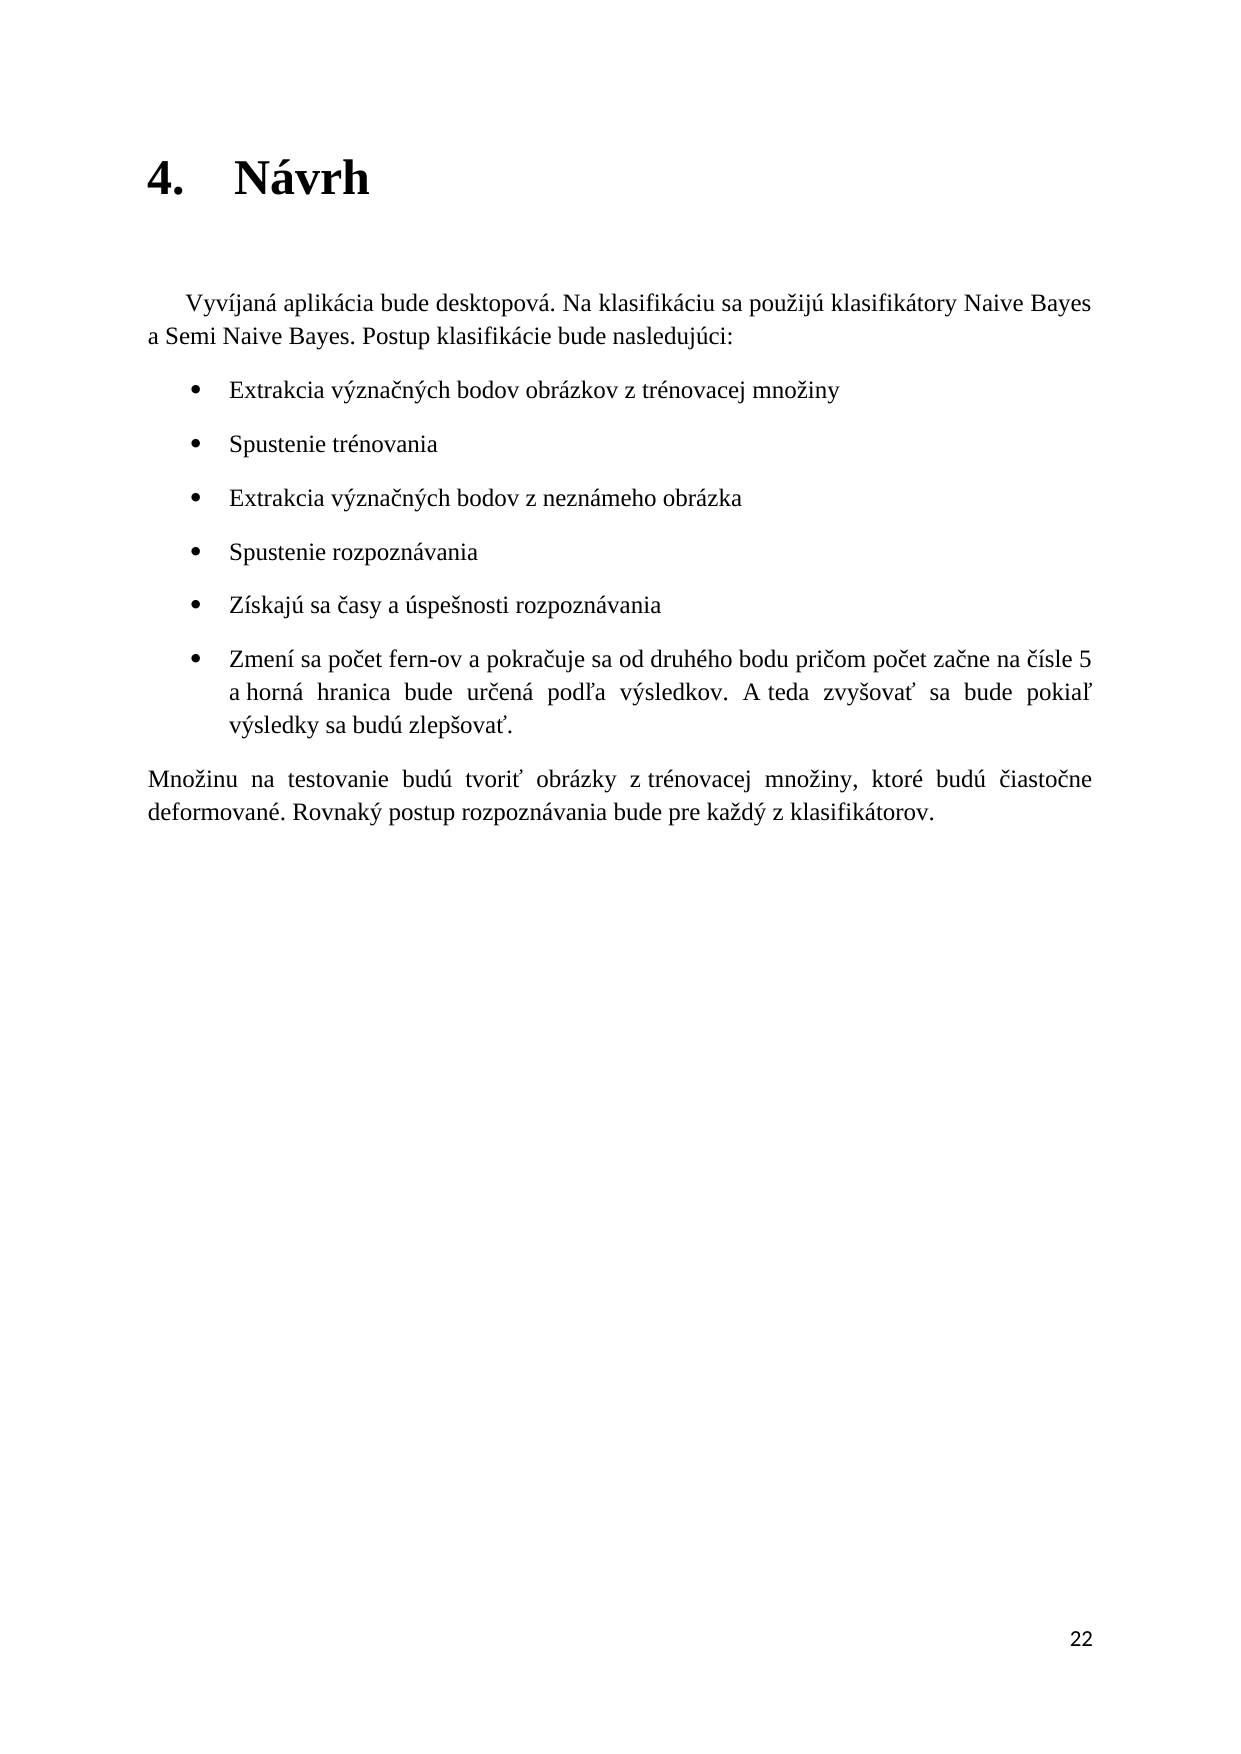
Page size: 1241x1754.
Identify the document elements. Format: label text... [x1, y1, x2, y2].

list Extrakcia význačných bodov obrázkov z trénovacej množiny [191, 375, 1093, 404]
list Extrakcia význačných bodov z neznámeho obrázka [191, 483, 1093, 512]
list Návrh [148, 148, 1093, 205]
list Spustenie rozpoznávania [191, 537, 1093, 566]
list Získajú sa časy a úspešnosti rozpoznávania [191, 591, 1093, 619]
text Vyvíjaná aplikácia bude desktopová. Na klasifikáciu sa použijú klasifikátory Naive Bayes a Semi Naive Bayes. Postup klasifikácie bude nasledujúci: [148, 288, 1093, 350]
list Zmení sa počet fern-ov a pokračuje sa od druhého bodu pričom počet začne na čísle 5 a horná hranica bude určená podľa výsledkov. A teda zvyšovať sa bude pokiaľ výsledky sa budú zlepšovať. [191, 644, 1093, 739]
text Množinu na testovanie budú tvoriť obrázky z trénovacej množiny, ktoré budú čiastočne deformované. Rovnaký postup rozpoznávania bude pre každý z klasifikátorov. [148, 764, 1093, 826]
list Spustenie trénovania [191, 429, 1093, 458]
